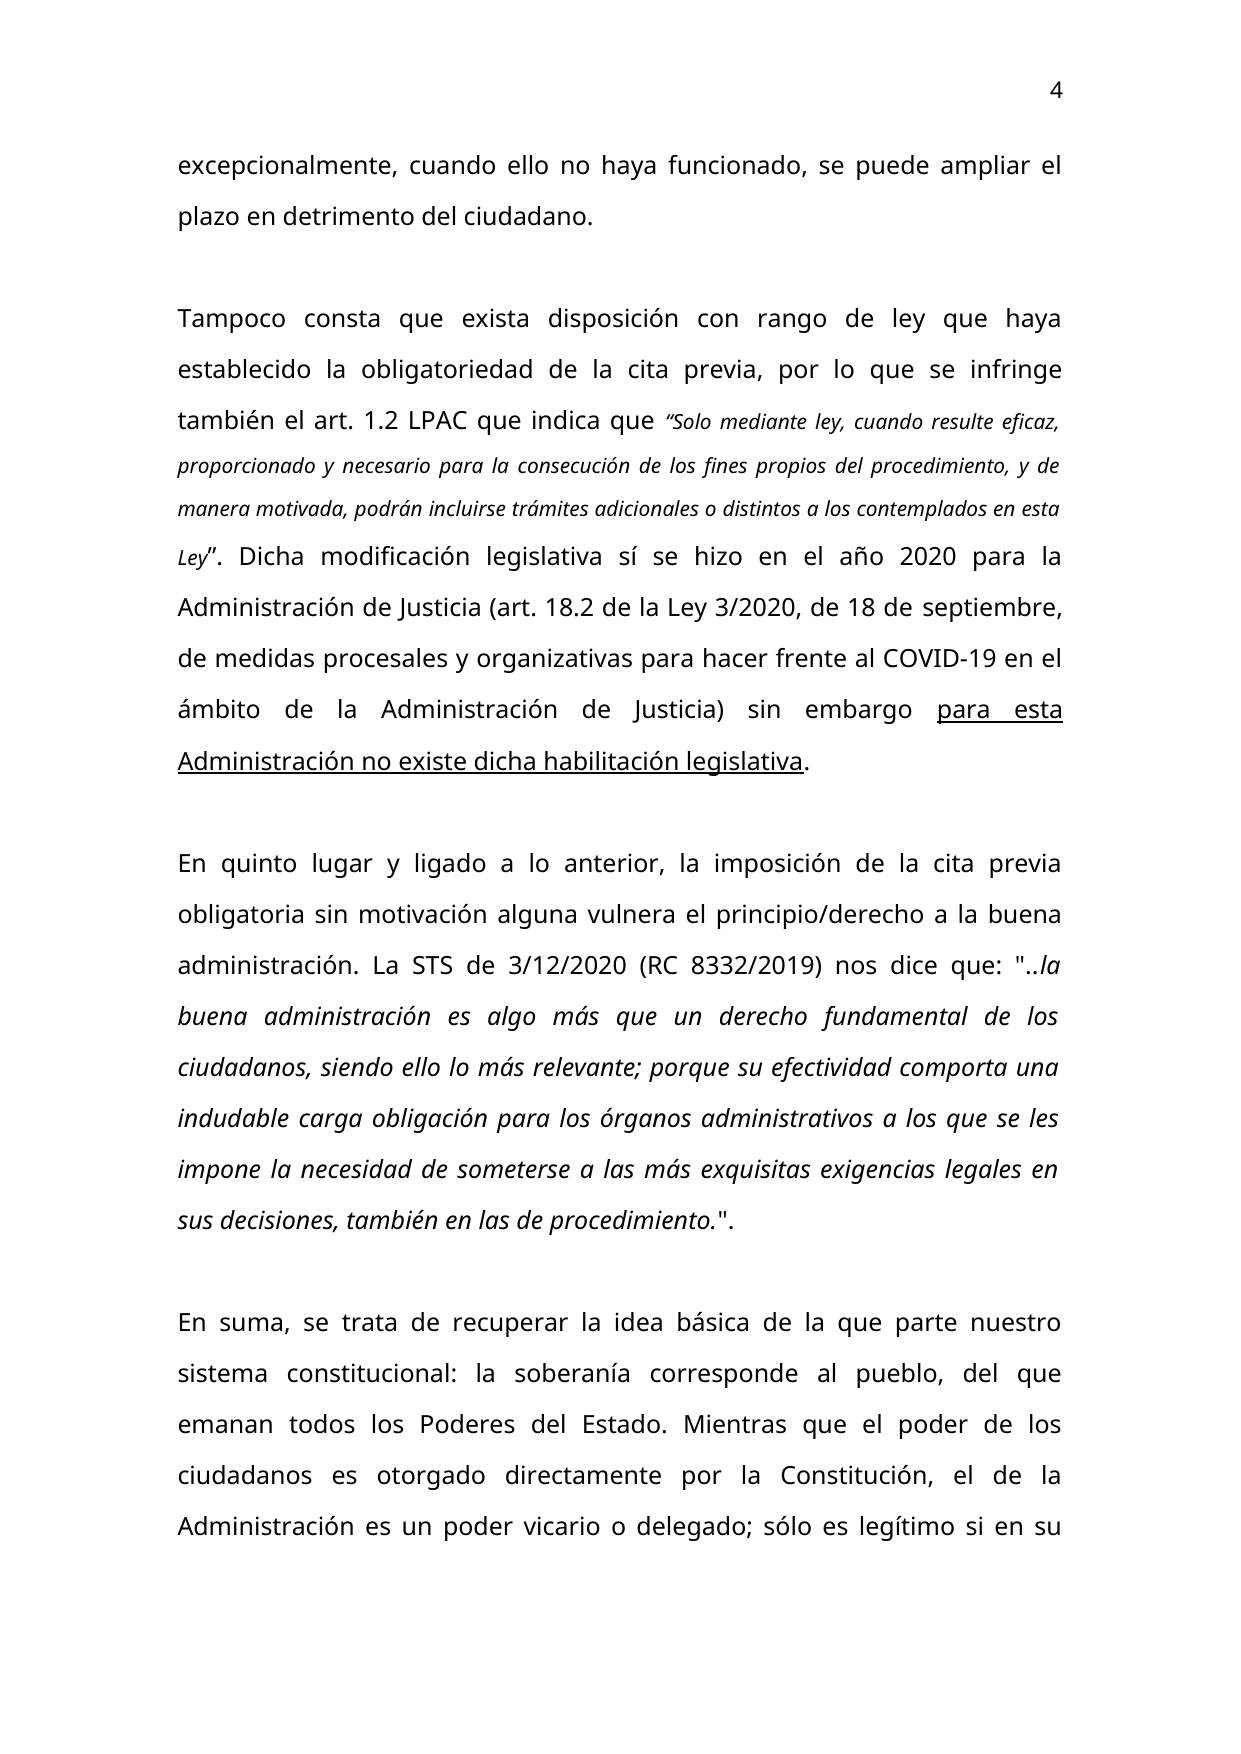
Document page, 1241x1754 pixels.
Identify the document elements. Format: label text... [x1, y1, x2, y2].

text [177, 1305, 1063, 1543]
text Tampoco consta que exista disposición con rango de ley que haya establecido la obligatoriedad de la cita previa, por lo que se infringe también el art. 1.2 LPAC que indica que “Solo mediante ley, cuando resulte eficaz, proporcionado y necesario para la consecución de los fines propios del procedimiento, y de manera motivada, podrán incluirse trámites adicionales o distintos a los contemplados en esta Ley”. Dicha modificación legislativa sí se hizo en el año 2020 para la Administración de Justicia (art. 18.2 de la Ley 3/2020, de 18 de septiembre, de medidas procesales y organizativas para hacer frente al COVID-19 en el ámbito de la Administración de Justicia) sin embargo para esta Administración no existe dicha habilitación legislativa. [177, 301, 1063, 777]
text En quinto lugar y ligado a lo anterior, la imposición de la cita previa obligatoria sin motivación alguna vulnera el principio/derecho a la buena administración. La STS de 3/12/2020 (RC 8332/2019) nos dice que: "..la buena administración es algo más que un derecho fundamental de los ciudadanos, siendo ello lo más relevante; porque su efectividad comporta una indudable carga obligación para los órganos administrativos a los que se les impone la necesidad de someterse a las más exquisitas exigencias legales en sus decisiones, también en las de procedimiento.". [177, 845, 1063, 1237]
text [177, 148, 1063, 233]
